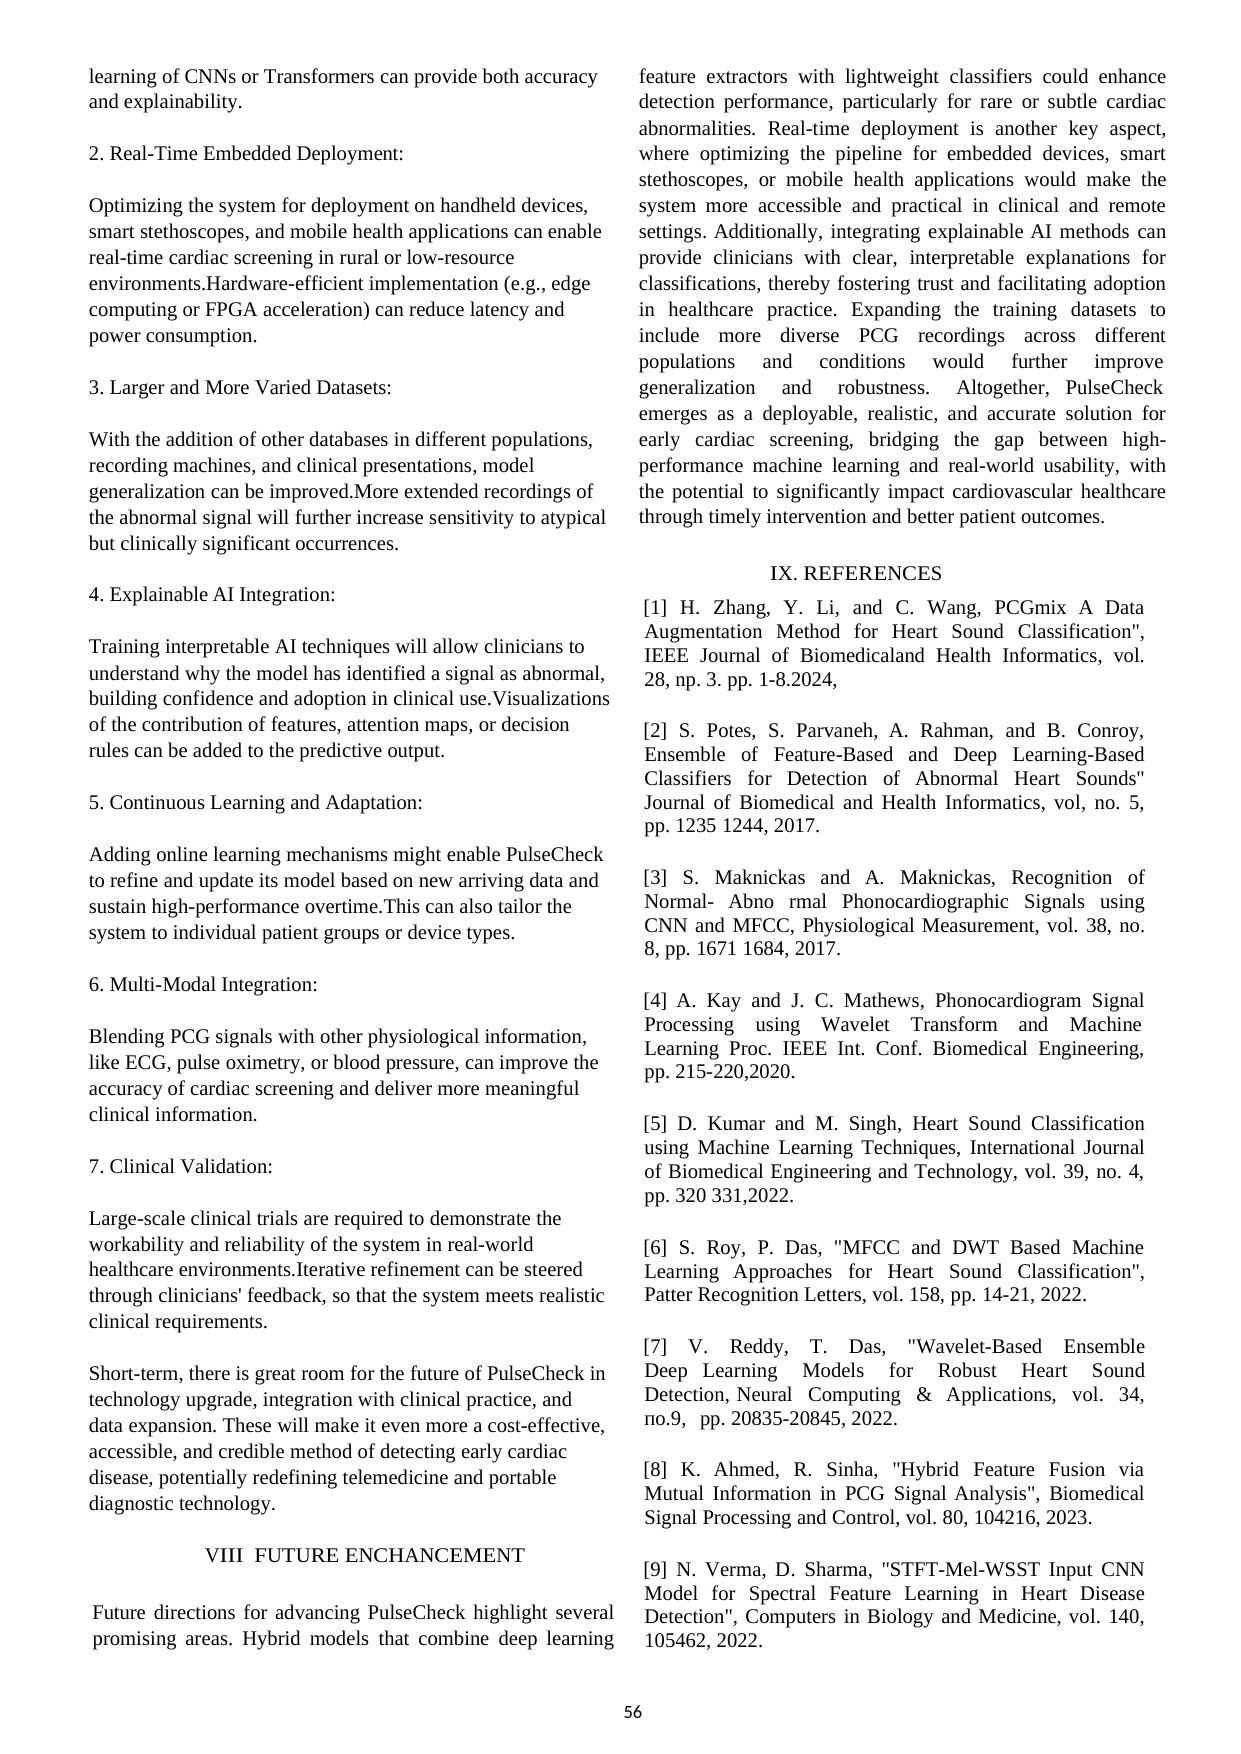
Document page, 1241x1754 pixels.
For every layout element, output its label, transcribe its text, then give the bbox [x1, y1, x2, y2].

text [7] V. Reddy, T. Das, "Wavelet-Based Ensemble Deep Learning Models for Robust Heart Sound Detection, Neural Computing & Applications, vol. 34, по.9, pp. 20835-20845, 2022. [643, 1335, 1145, 1429]
text 6. Multi-Modal Integration: [89, 972, 616, 996]
text Adding online learning mechanisms might enable PulseCheck to refine and update its model based on new arriving data and sustain high-performance overtime.This can also tailor the system to individual patient groups or device types. [89, 842, 612, 944]
text [6] S. Roy, P. Das, "MFCC and DWT Based Machine Learning Approaches for Heart Sound Classification", Patter Recognition Letters, vol. 158, pp. 14-21, 2022. [643, 1236, 1145, 1306]
text 2. Real-Time Embedded Deployment: [89, 141, 616, 165]
text [8] K. Ahmed, R. Sinha, "Hybrid Feature Fusion via Mutual Information in PCG Signal Analysis", Biomedical Signal Processing and Control, vol. 80, 104216, 2023. [643, 1458, 1144, 1529]
text VIII FUTURE ENCHANCEMENT [204, 1543, 616, 1567]
text IX. REFERENCES [769, 560, 1166, 584]
text Optimizing the system for deployment on handheld devices, smart stethoscopes, and mobile health applications can enable real-time cardiac screening in rural or low-resource environments.Hardware-efficient implementation (e.g., edge computing or FPGA acceleration) can reduce latency and power consumption. [89, 193, 610, 347]
text [1] H. Zhang, Y. Li, and C. Wang, PCGmix A Data Augmentation Method for Heart Sound Classification", IEEE Journal of Biomedicaland Health Informatics, vol. 28, np. 3. pp. 1-8.2024, [643, 596, 1145, 691]
text Blending PCG signals with other physiological information, like ECG, pulse oximetry, or blood pressure, can improve the accuracy of cardiac screening and deliver more meaningful clinical information. [89, 1024, 605, 1126]
text 56 [623, 1700, 1166, 1723]
text With the addition of other databases in different populations, recording machines, and clinical presentations, model generalization can be improved.More extended recordings of the abnormal signal will further increase sensitivity to atypical but clinically significant occurrences. [89, 427, 614, 554]
text learning of CNNs or Transformers can provide both accuracy and explainability. [89, 63, 605, 113]
text Short-term, there is great room for the future of PulseCheck in technology upgrade, integration with clinical practice, and data expansion. These will make it even more a cost-effective, accessible, and credible method of detecting early cardiac disease, potentially redefining telemedicine and portable diagnostic technology. [89, 1361, 614, 1515]
text 5. Continuous Learning and Adaptation: [89, 790, 616, 814]
text Large-scale clinical trials are required to demonstrate the workability and reliability of the system in real-world healthcare environments.Iterative refinement can be steered through clinicians' feedback, so that the system meets realistic clinical requirements. [89, 1206, 612, 1333]
text [9] N. Verma, D. Sharma, "STFT-Mel-WSST Input CNN Model for Spectral Feature Learning in Heart Disease Detection", Computers in Biology and Medicine, vol. 140, 105462, 2022. [643, 1557, 1145, 1652]
text Future directions for advancing PulseCheck highlight several promising areas. Hybrid models that combine deep learning [83, 1600, 614, 1650]
text 7. Clinical Validation: [89, 1154, 616, 1178]
text [4] A. Kay and J. C. Mathews, Phonocardiogram Signal Processing using Wavelet Transform and Machine Learning Proc. IEEE Int. Conf. Biomedical Engineering, pp. 215-220,2020. [643, 989, 1144, 1083]
text feature extractors with lightweight classifiers could enhance detection performance, particularly for rare or subtle cardiac abnormalities. Real-time deployment is another key aspect, where optimizing the pipeline for embedded devices, smart stethoscopes, or mobile health applications would make the system more accessible and practical in clinical and remote settings. Additionally, integrating explainable AI methods can provide clinicians with clear, interpretable explanations for classifications, thereby fostering trust and facilitating adoption in healthcare practice. Expanding the training datasets to include more diverse PCG recordings across different populations and conditions would further improve generalization and robustness. Altogether, PulseCheck emerges as a deployable, realistic, and accurate solution for early cardiac screening, bridging the gap between high-performance machine learning and real-world usability, with the potential to significantly impact cardiovascular healthcare through timely intervention and better patient outcomes. [639, 63, 1166, 528]
text [3] S. Maknickas and A. Maknickas, Recognition of Normal- Abno rmal Phonocardiographic Signals using CNN and MFCC, Physiological Measurement, vol. 38, no. 8, pp. 1671 1684, 2017. [643, 866, 1145, 960]
text [5] D. Kumar and M. Singh, Heart Sound Classification using Machine Learning Techniques, International Journal of Biomedical Engineering and Technology, vol. 39, no. 4, pp. 320 331,2022. [643, 1112, 1144, 1207]
text Training interpretable AI techniques will allow clinicians to understand why the model has identified a signal as abnormal, building confidence and adoption in clinical use.Visualizations of the contribution of features, attention maps, or decision rules can be added to the predictive output. [89, 634, 617, 762]
text 4. ExplainableAI Integration: [89, 582, 616, 606]
text [2] S. Potes, S. Parvaneh, A. Rahman, and B. Conroy, Ensemble of Feature-Based and Deep Learning-Based Classifiers for Detection of Abnormal Heart Sounds" Journal of Biomedical and Health Informatics, vol, no. 5, pp. 1235 1244, 2017. [643, 719, 1145, 837]
text 3. Larger and More Varied Datasets: [89, 375, 616, 399]
